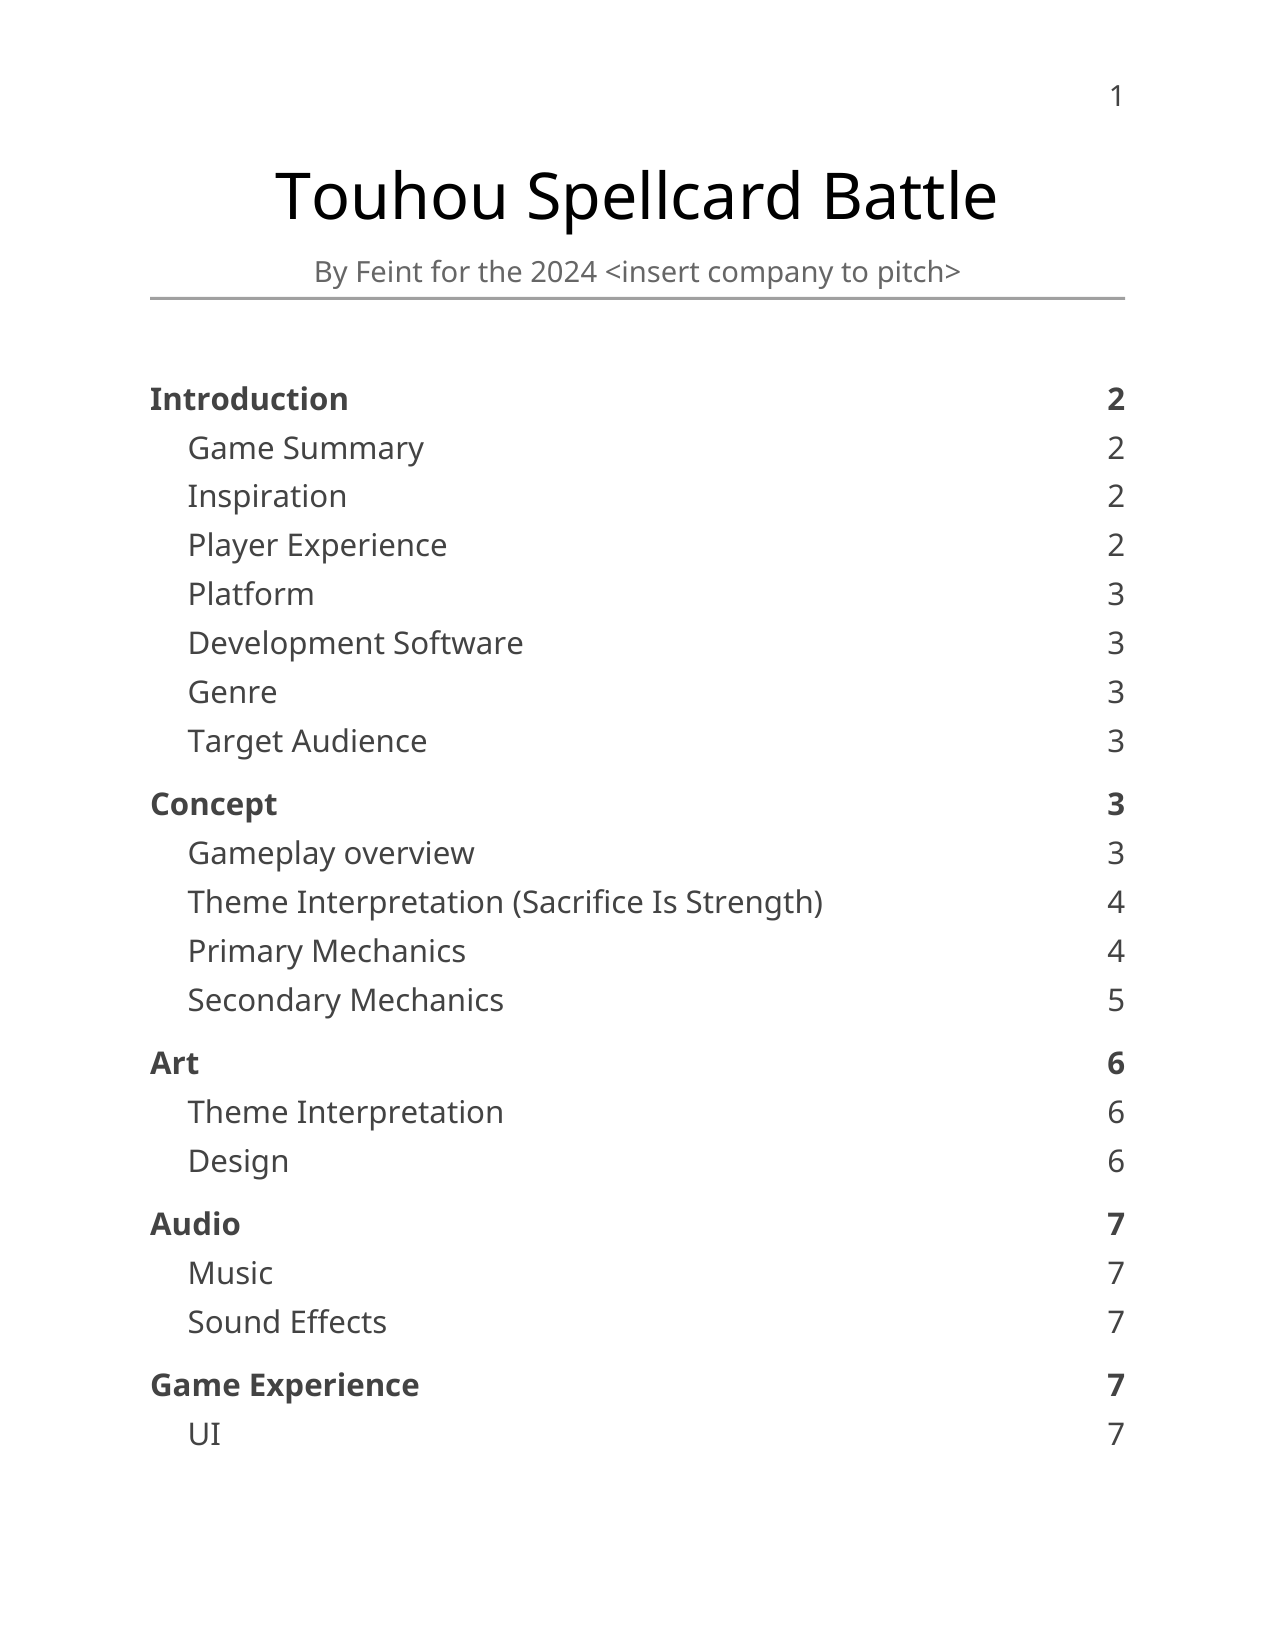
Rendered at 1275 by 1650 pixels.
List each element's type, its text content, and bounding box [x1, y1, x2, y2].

text By Feint for the 2024 <insert company to pitch> [150, 251, 1125, 291]
title Touhou Spellcard Battle [150, 150, 1125, 238]
